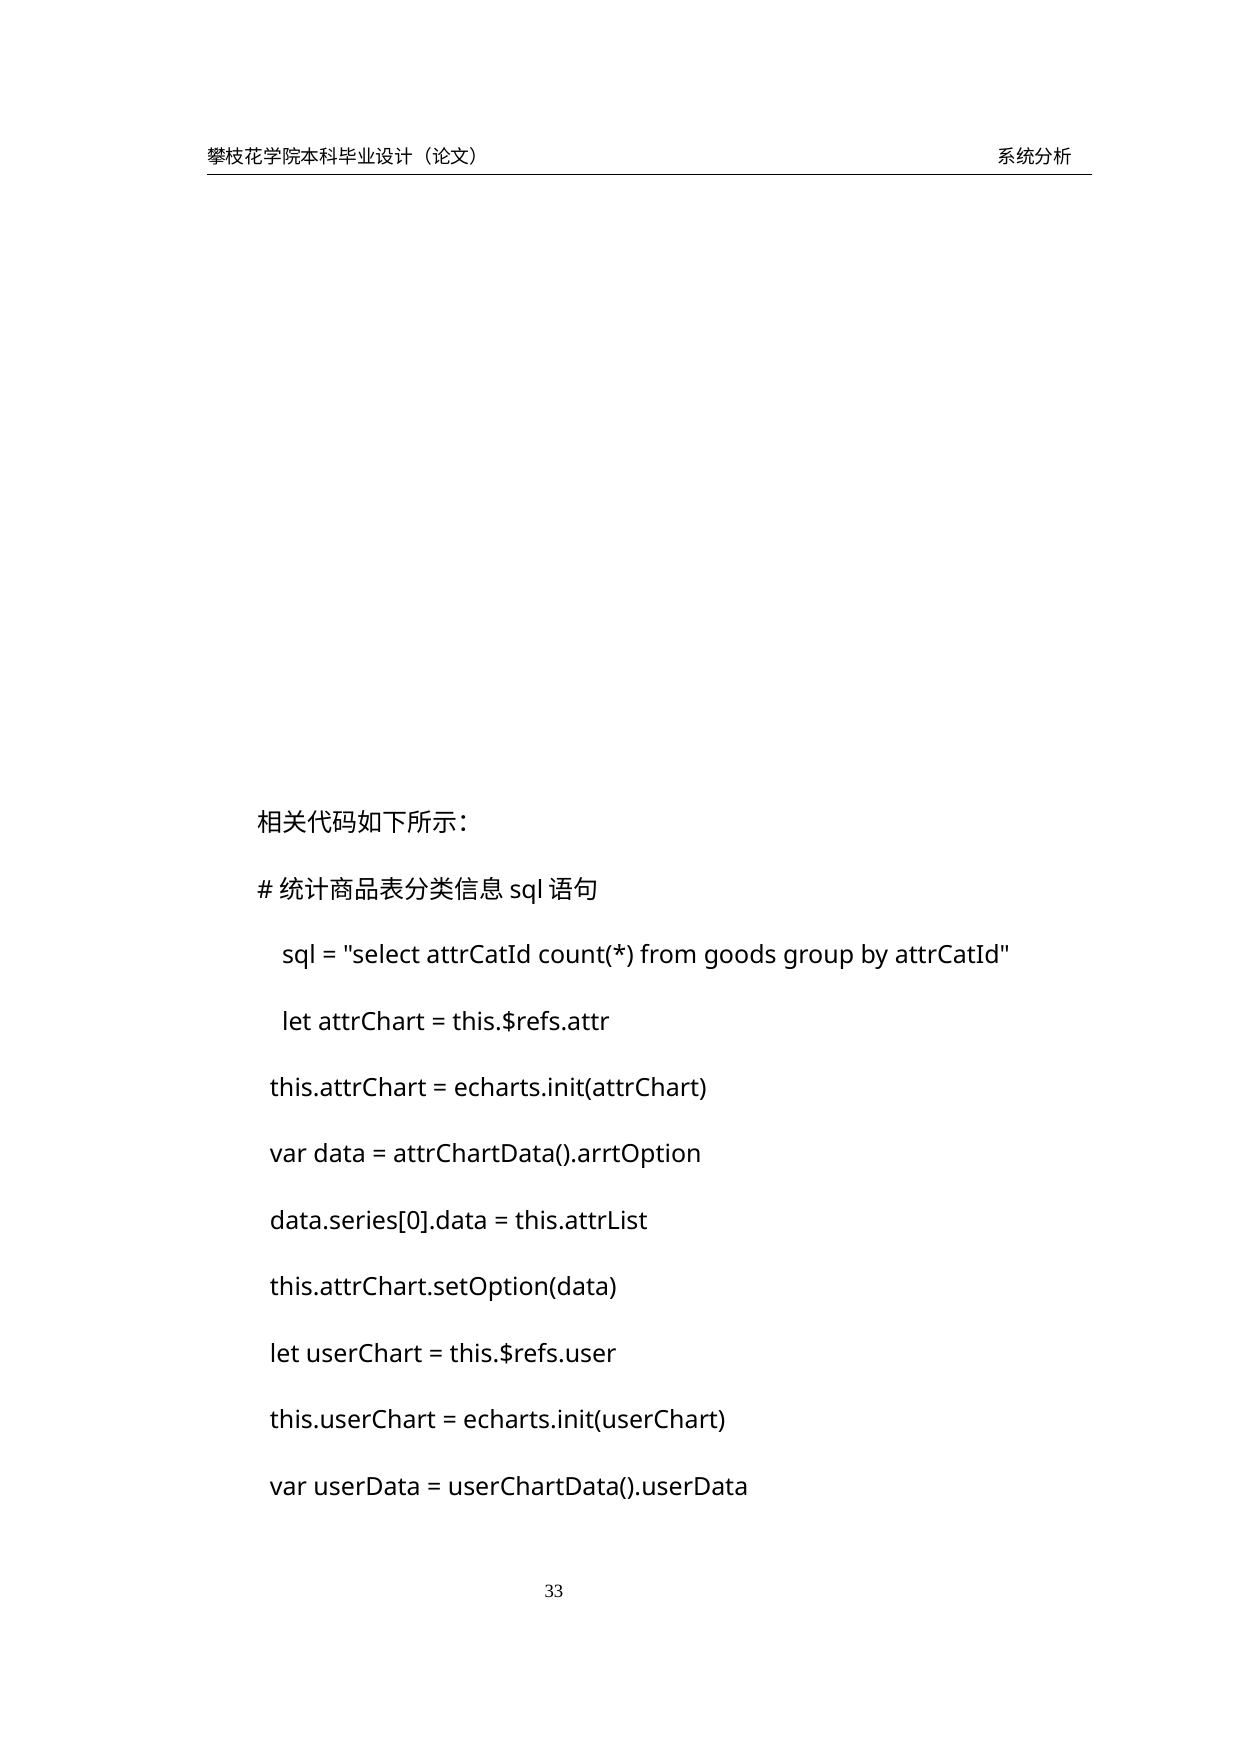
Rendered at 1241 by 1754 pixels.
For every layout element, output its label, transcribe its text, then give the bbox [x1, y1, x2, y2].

text # 统计商品表分类信息sql语句 [207, 854, 1092, 921]
text this.userChart = echarts.init(userChart) [207, 1386, 1092, 1452]
text sql = "select attrCatId count(*) from goods group by attrCatId" [207, 921, 1092, 987]
text data.series[0].data = this.attrList [207, 1186, 1092, 1253]
text this.attrChart.setOption(data) [207, 1253, 1092, 1319]
text this.attrChart = echarts.init(attrChart) [207, 1053, 1092, 1120]
text 相关代码如下所示： [207, 788, 1092, 854]
text let attrChart = this.$refs.attr [207, 987, 1092, 1053]
text var data = attrChartData().arrtOption [207, 1120, 1092, 1186]
text let userChart = this.$refs.user [207, 1319, 1092, 1386]
text var userData = userChartData().userData [207, 1452, 1092, 1519]
